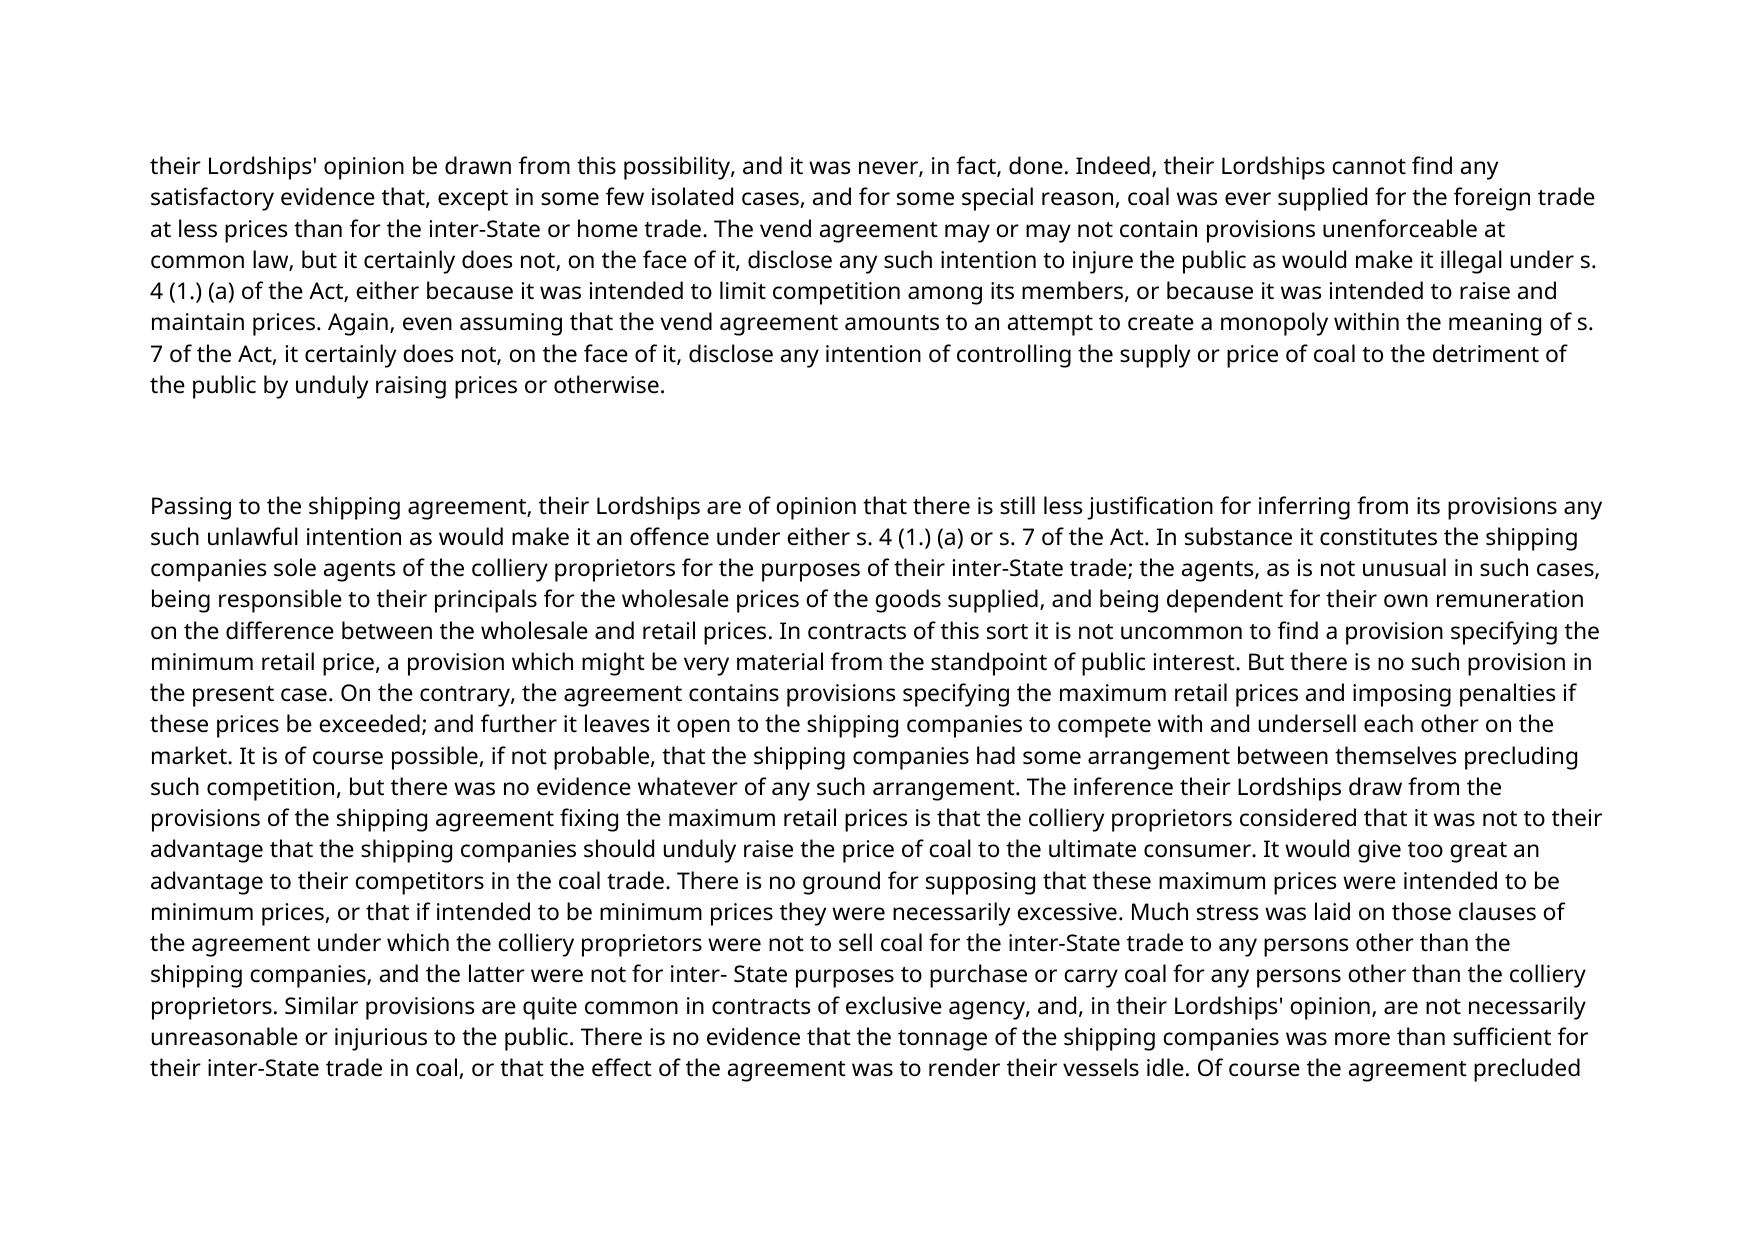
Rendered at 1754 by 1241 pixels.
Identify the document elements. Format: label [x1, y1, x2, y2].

text [150, 489, 1604, 1083]
text [150, 150, 1604, 400]
